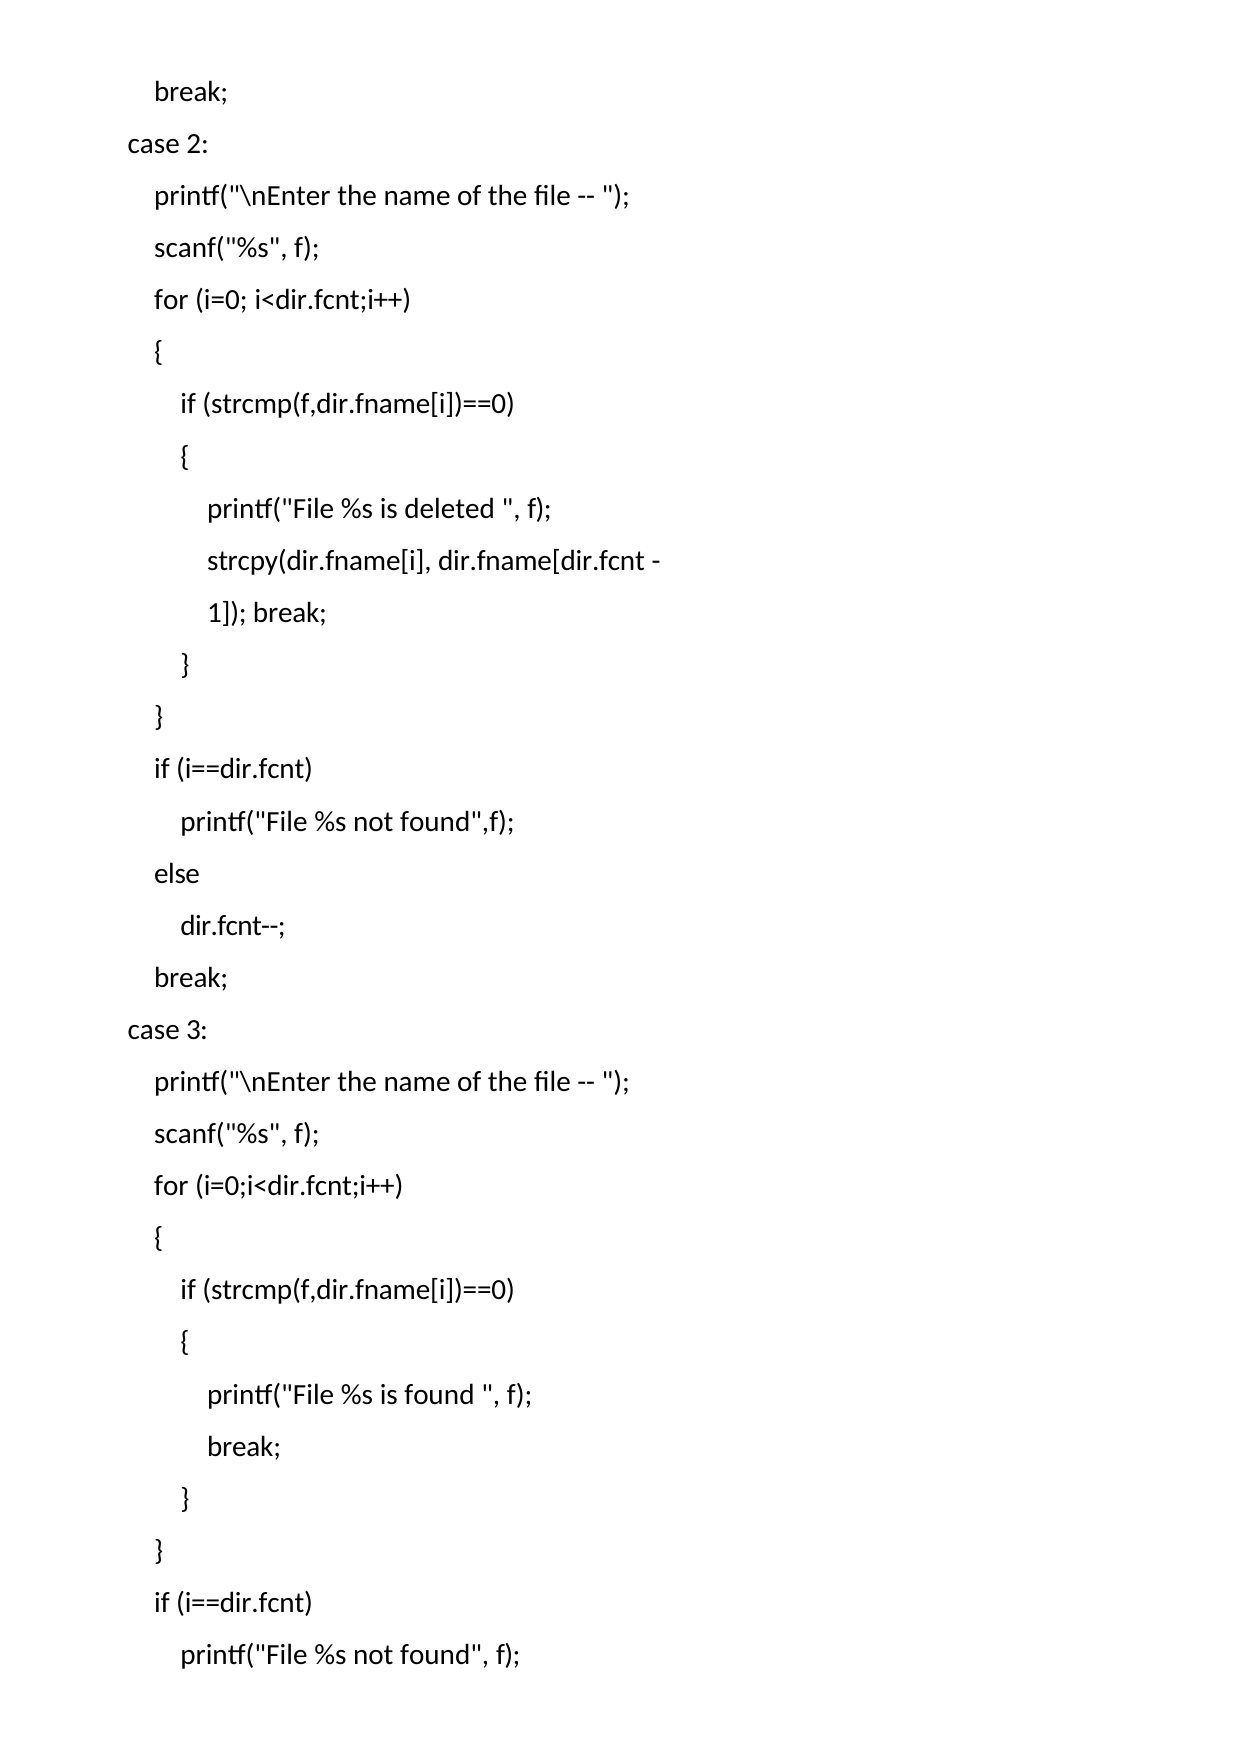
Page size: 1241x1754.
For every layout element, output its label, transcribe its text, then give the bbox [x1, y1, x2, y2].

text { [154, 333, 1207, 368]
text { [180, 1323, 1207, 1359]
text { [180, 438, 1207, 473]
text if (i==dir.fcnt) [154, 751, 1207, 786]
text printf("File %s not found", f); [180, 1636, 1207, 1672]
text if (strcmp(f,dir.fname[i])==0) [180, 385, 1207, 421]
text if (strcmp(f,dir.fname[i])==0) [180, 1271, 1207, 1307]
text } [154, 1532, 1207, 1567]
text for (i=0; i<dir.fcnt;i++) [154, 281, 1207, 316]
text break; case 2: [127, 73, 229, 161]
text } [154, 698, 1207, 734]
text printf("File %s is found ", f); break; [207, 1376, 541, 1463]
text case 3: [127, 1011, 1207, 1046]
text } [180, 646, 1207, 682]
text printf("File %s is deleted ", f); [207, 490, 1207, 526]
text dir.fcnt--; break; [154, 907, 294, 994]
text } [180, 1480, 1207, 1515]
text printf("\nEnter the name of the file -- "); scanf("%s", f); [154, 177, 682, 264]
text printf("File %s not found",f); else [154, 803, 541, 890]
text strcpy(dir.fname[i], dir.fname[dir.fcnt - 1]); break; [207, 542, 703, 630]
text for (i=0;i<dir.fcnt;i++) [154, 1167, 1207, 1202]
text { [154, 1219, 1207, 1254]
text printf("\nEnter the name of the file -- "); scanf("%s", f); [154, 1063, 682, 1151]
text if (i==dir.fcnt) [154, 1584, 1207, 1620]
